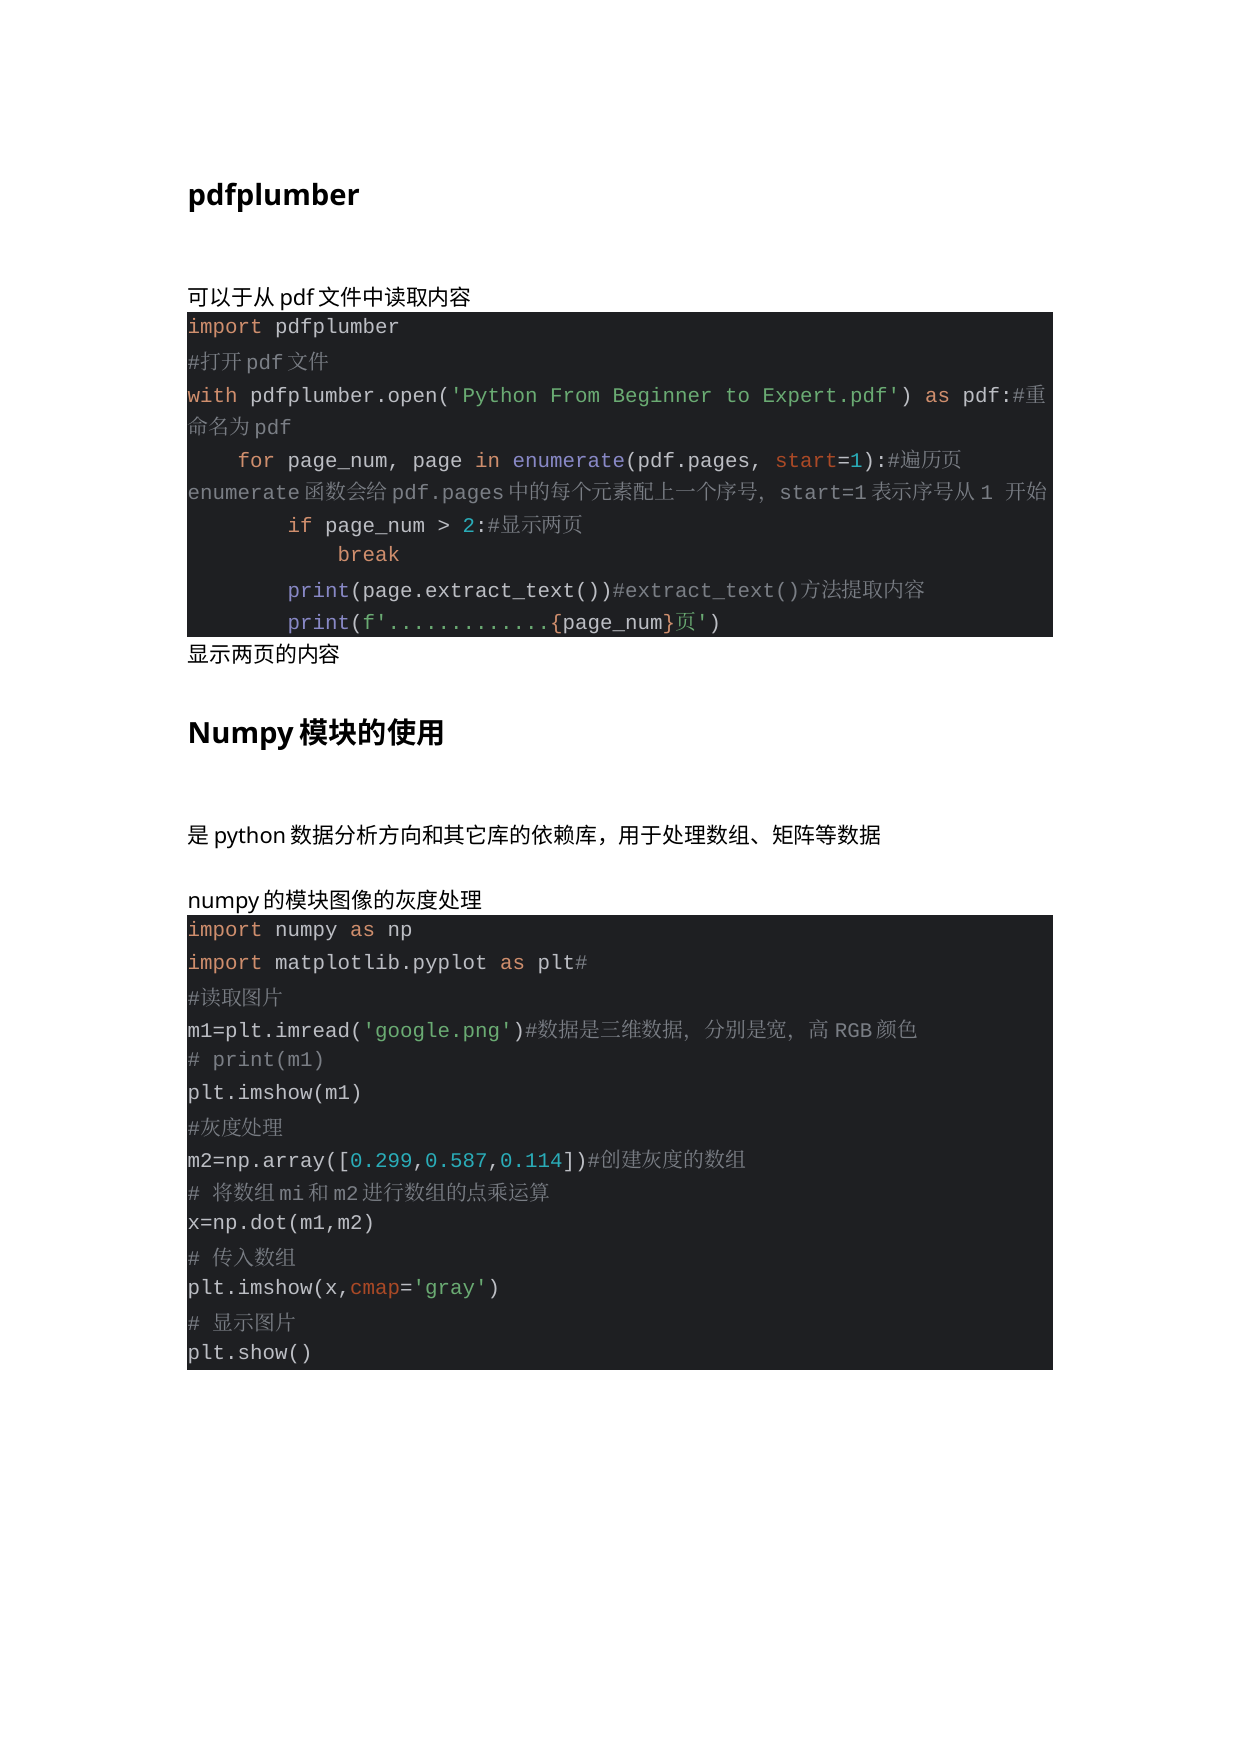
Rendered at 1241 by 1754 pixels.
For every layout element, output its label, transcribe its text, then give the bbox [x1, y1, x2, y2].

text 显示两页的内容 [187, 637, 1053, 669]
subtitle Numpy模块的使用 [187, 698, 1053, 763]
text numpy的模块图像的灰度处理 [187, 882, 1053, 915]
text 可以于从pdf文件中读取内容 [187, 279, 1053, 312]
subtitle pdfplumber [187, 162, 1053, 227]
text import numpy as np import matplotlib.pyplot as plt# #读取图片 m1=plt.imread('google.png')#数据是三维数据，分别是宽，高 RGB颜色 # print(m1) plt.imshow(m1) #灰度处理 m2=np.array([0.299,0.587,0.114])#创建灰度的数组 # 将数组mi和m2进行数组的点乘运算 x=np.dot(m1,m2) # 传入数组 plt.imshow(x,cmap='gray') # 显示图片 plt.show() [187, 915, 1053, 1370]
text 是python数据分析方向和其它库的依赖库，用于处理数组、矩阵等数据 [187, 817, 1053, 850]
text import pdfplumber #打开pdf文件 with pdfplumber.open('Python From Beginner to Expert.pdf') as pdf:#重命名为pdf for page_num, page in enumerate(pdf.pages, start=1):#遍历页enumerate函数会给pdf.pages中的每个元素配上一个序号，start=1表示序号从 1 开始 if page_num > 2:#显示两页 break print(page.extract_text())#extract_text()方法提取内容 print(f'.............{page_num}页') [187, 312, 1053, 637]
